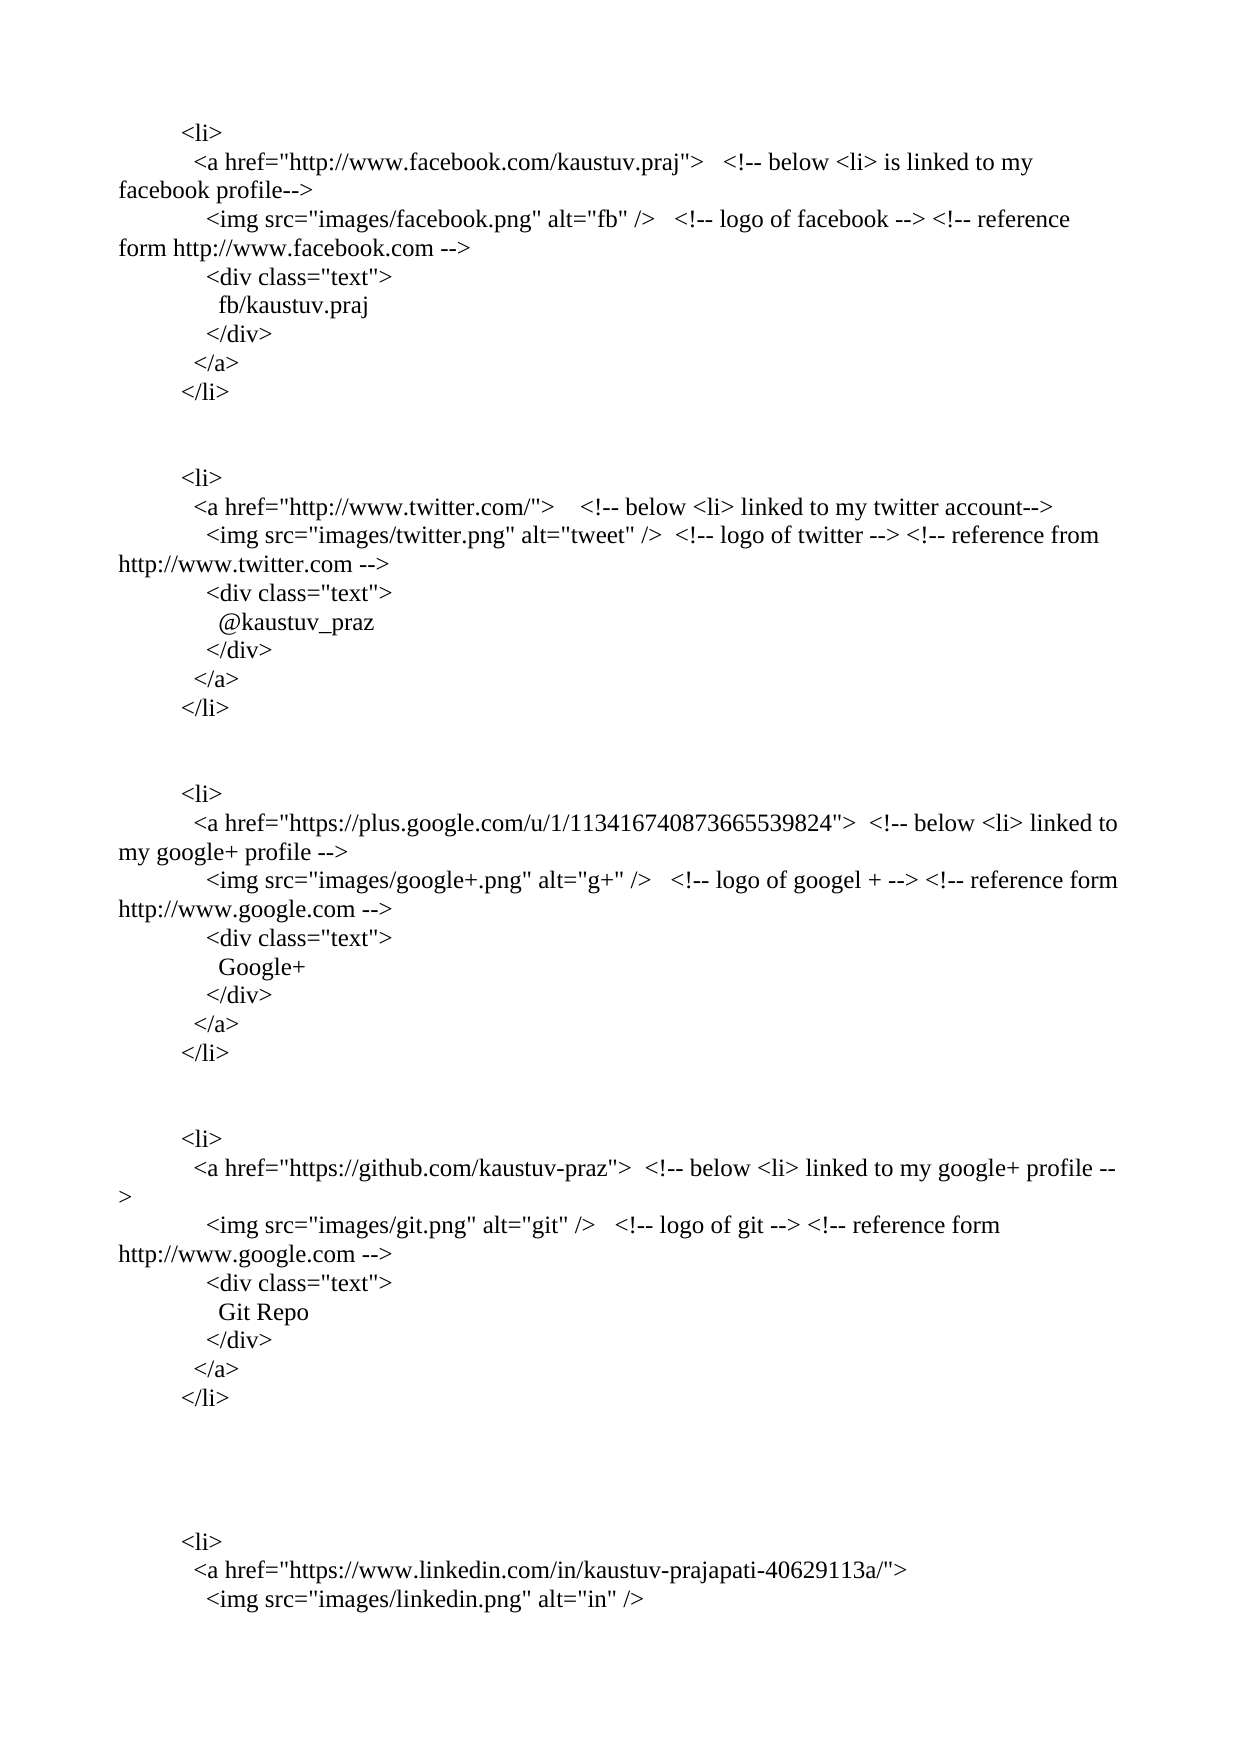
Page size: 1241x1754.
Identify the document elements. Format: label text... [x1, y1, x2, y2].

text <img src="images/twitter.png" alt="tweet" /> <!-- logo of twitter --> <!-- reference from http://www.twitter.com --> [118, 521, 1122, 578]
text </a> [118, 348, 1122, 377]
text <div class="text"> [118, 1268, 1122, 1297]
text <img src="images/google+.png" alt="g+" /> <!-- logo of googel + --> <!-- reference form http://www.google.com --> [118, 866, 1122, 923]
text </li> [118, 693, 1122, 722]
text Google+ [118, 952, 1122, 981]
text fb/kaustuv.praj [118, 291, 1122, 319]
text </a> [118, 1354, 1122, 1383]
text </a> [118, 664, 1122, 693]
text <div class="text"> [118, 578, 1122, 607]
text <a href="https://www.linkedin.com/in/kaustuv-prajapati-40629113a/"> [118, 1556, 1122, 1584]
text <img src="images/git.png" alt="git" /> <!-- logo of git --> <!-- reference form http://www.google.com --> [118, 1211, 1122, 1268]
text </div> [118, 1326, 1122, 1354]
text </li> [118, 377, 1122, 406]
text <div class="text"> [118, 923, 1122, 952]
text </div> [118, 981, 1122, 1009]
text <img src="images/linkedin.png" alt="in" /> [118, 1584, 1122, 1613]
text <a href="https://plus.google.com/u/1/113416740873665539824"> <!-- below <li> linked to my google+ profile --> [118, 808, 1122, 866]
text </a> [118, 1009, 1122, 1038]
text <a href="https://github.com/kaustuv-praz"> <!-- below <li> linked to my google+ profile --> [118, 1153, 1122, 1211]
text <li> [118, 1124, 1122, 1153]
text <li> [118, 1527, 1122, 1556]
text <li> [118, 779, 1122, 808]
text @kaustuv_praz [118, 607, 1122, 636]
text <img src="images/facebook.png" alt="fb" /> <!-- logo of facebook --> <!-- reference form http://www.facebook.com --> [118, 204, 1122, 262]
text <li> [118, 463, 1122, 492]
text <a href="http://www.facebook.com/kaustuv.praj"> <!-- below <li> is linked to my facebook profile--> [118, 147, 1122, 204]
text Git Repo [118, 1297, 1122, 1326]
text <div class="text"> [118, 262, 1122, 291]
text <li> [118, 118, 1122, 147]
text </li> [118, 1383, 1122, 1412]
text </li> [118, 1038, 1122, 1067]
text </div> [118, 636, 1122, 664]
text </div> [118, 319, 1122, 348]
text <a href="http://www.twitter.com/"> <!-- below <li> linked to my twitter account--> [118, 492, 1122, 521]
